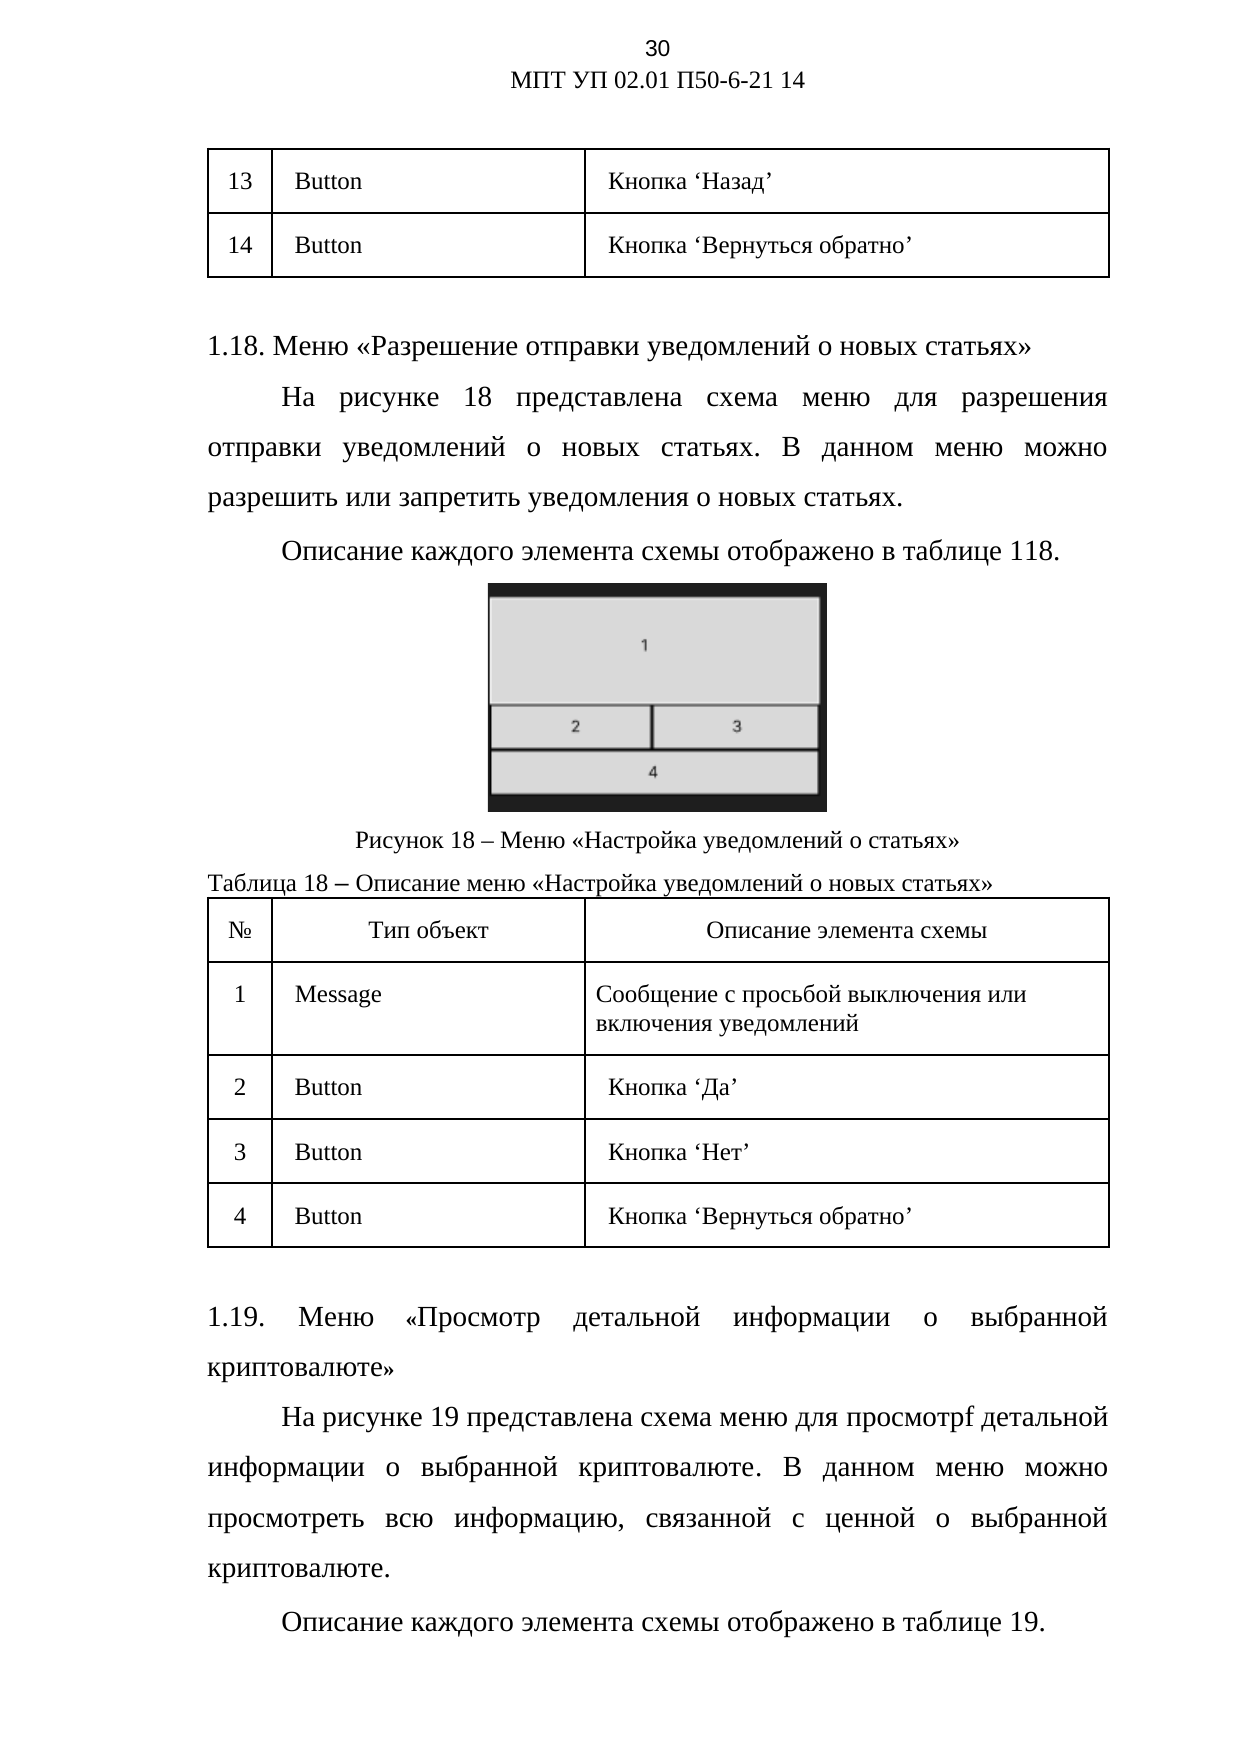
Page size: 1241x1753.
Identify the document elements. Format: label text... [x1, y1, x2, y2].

text Описание каждого элемента схемы отображено в таблице 19. [207, 1604, 1108, 1637]
table_cell Кнопка ‘Вернуться обратно’ [586, 1184, 1108, 1246]
table_cell Кнопка ‘Да’ [586, 1056, 1108, 1118]
table_cell 13 [209, 150, 271, 212]
table_header № [209, 899, 271, 961]
picture [487, 583, 827, 812]
table_cell 1 [209, 963, 271, 1054]
text На рисунке 19 представлена схема меню для просмотрf детальной информации о выбранной криптовалюте. В данном меню можно просмотреть всю информацию, связанной с ценной о выбранной криптовалюте. [207, 1399, 1108, 1584]
table_cell Button [273, 150, 584, 212]
table_cell 3 [209, 1120, 271, 1182]
table_cell Сообщение с просьбой выключения или включения уведомлений [586, 963, 1108, 1054]
table_header Тип объект [273, 899, 584, 961]
table_cell Кнопка ‘Назад’ [586, 150, 1108, 212]
table_cell Кнопка ‘Нет’ [586, 1120, 1108, 1182]
table_header Описание элемента схемы [586, 899, 1108, 961]
table_cell Button [273, 1184, 584, 1246]
text Описание каждого элемента схемы отображено в таблице 118. [207, 533, 1108, 567]
table_cell Кнопка ‘Вернуться обратно’ [586, 214, 1108, 276]
table_cell 4 [209, 1184, 271, 1246]
table_cell 14 [209, 214, 271, 276]
subtitle 1.18. Меню «Разрешение отправки уведомлений о новых статьях» [207, 328, 1108, 362]
table_cell 2 [209, 1056, 271, 1118]
table_cell Button [273, 1120, 584, 1182]
text Рисунок 18 – Меню «Настройка уведомлений о статьях» [207, 825, 1108, 853]
table_cell Button [273, 214, 584, 276]
text На рисунке 18 представлена схема меню для разрешения отправки уведомлений о новых статьях. В данном меню можно разрешить или запретить уведомления о новых статьях. [207, 379, 1108, 513]
text Таблица 18 – Описание меню «Настройка уведомлений о новых статьях» [207, 868, 1108, 897]
table_cell Message [273, 963, 584, 1054]
text 1.19. Меню «Просмотр детальной информации о выбранной криптовалюте» [207, 1299, 1108, 1382]
table_cell Button [273, 1056, 584, 1118]
